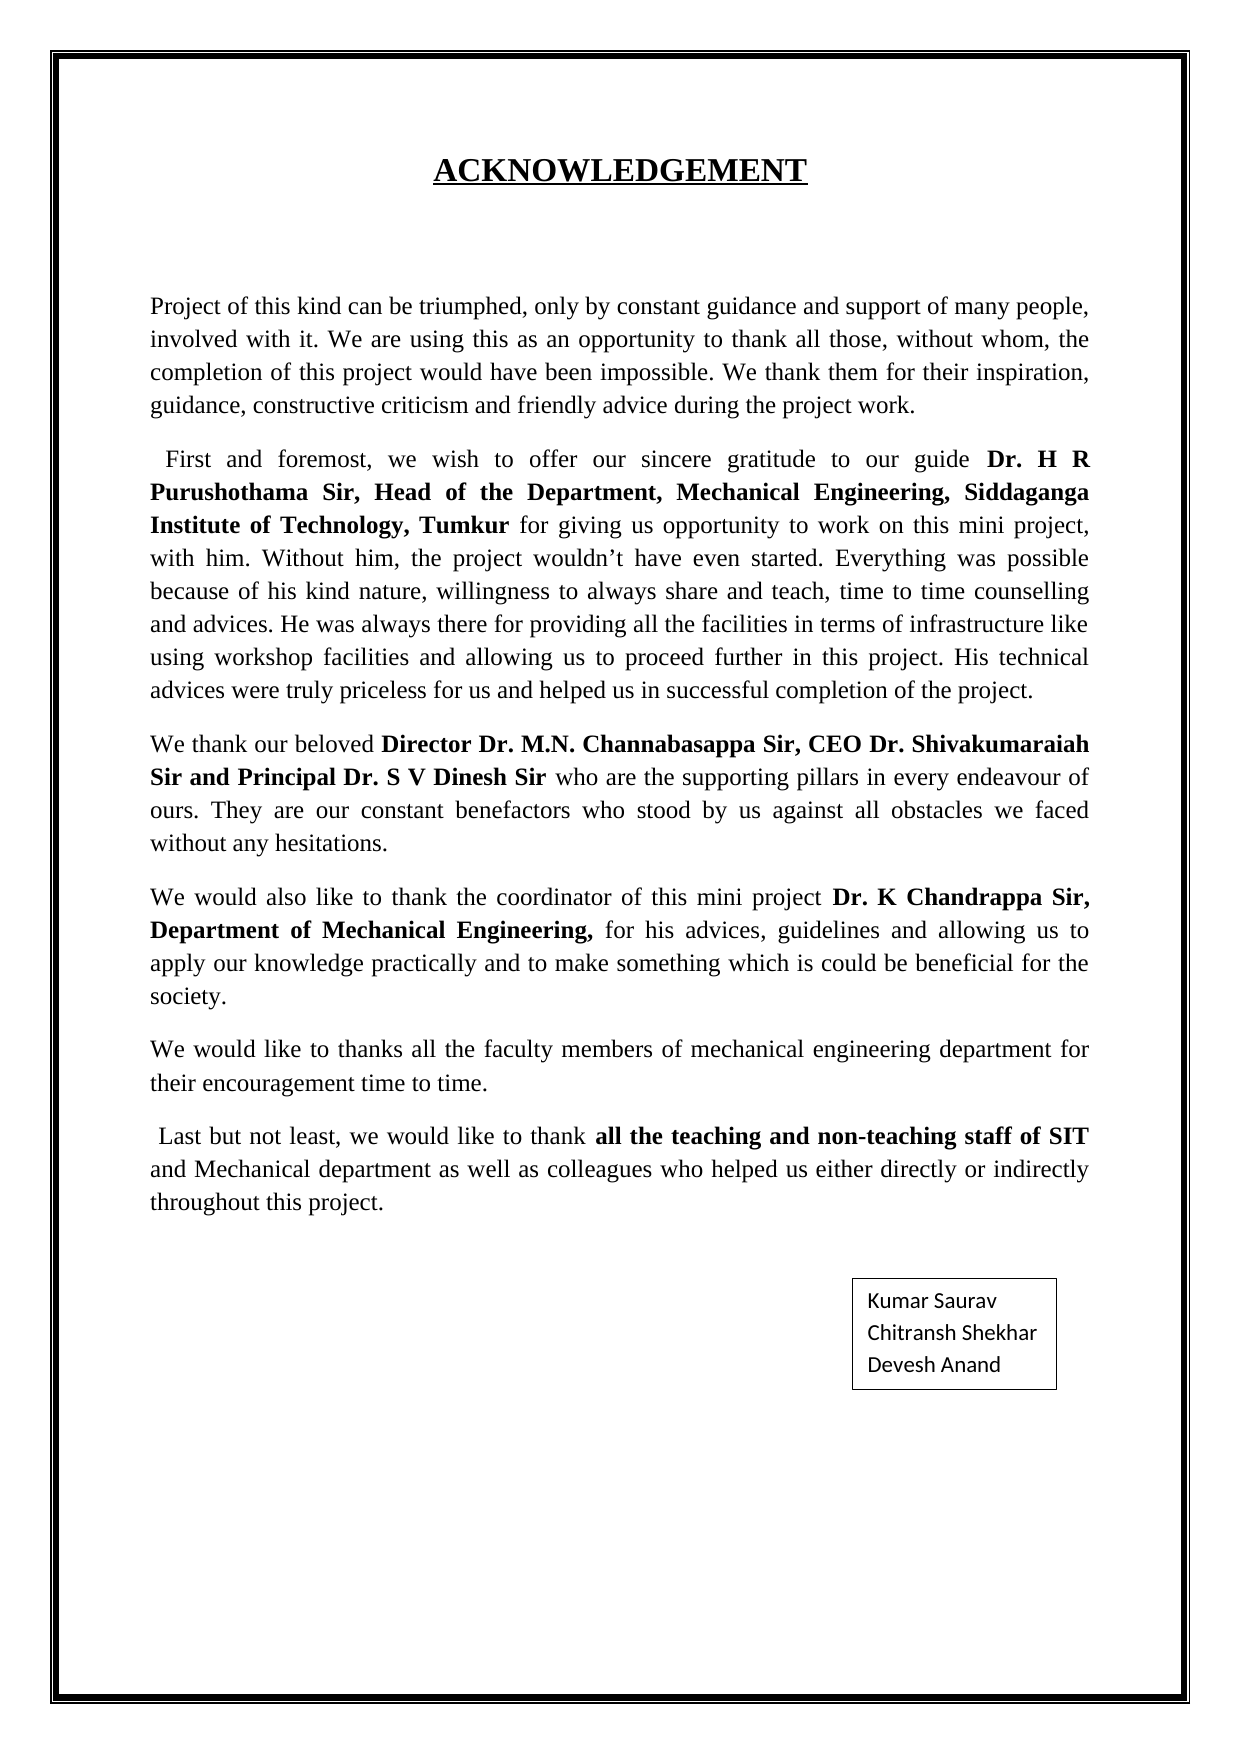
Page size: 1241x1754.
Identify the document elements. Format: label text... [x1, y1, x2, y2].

text Last but not least, we would like to thank all the teaching and non-teaching staff of SIT and Mechanical department as well as colleagues who helped us either directly or indirectly throughout this project. [150, 1121, 1090, 1216]
text First and foremost, we wish to offer our sincere gratitude to our guide Dr. H R Purushothama Sir, Head of the Department, Mechanical Engineering, Siddaganga Institute of Technology, Tumkur for giving us opportunity to work on this mini project, with him. Without him, the project wouldn’t have even started. Everything was possible because of his kind nature, willingness to always share and teach, time to time counselling and advices. He was always there for providing all the facilities in terms of infrastructure like using workshop facilities and allowing us to proceed further in this project. His technical advices were truly priceless for us and helped us in successful completion of the project. [150, 444, 1090, 704]
text We thank our beloved Director Dr. M.N. Channabasappa Sir, CEO Dr. Shivakumaraiah Sir and Principal Dr. S V Dinesh Sir who are the supporting pillars in every endeavour of ours. They are our constant benefactors who stood by us against all obstacles we faced without any hesitations. [150, 729, 1090, 857]
text Project of this kind can be triumphed, only by constant guidance and support of many people, involved with it. We are using this as an opportunity to thank all those, without whom, the completion of this project would have been impossible. We thank them for their inspiration, guidance, constructive criticism and friendly advice during the project work. [150, 291, 1090, 419]
text We would also like to thank the coordinator of this mini project Dr. K Chandrappa Sir, Department of Mechanical Engineering, for his advices, guidelines and allowing us to apply our knowledge practically and to make something which is could be beneficial for the society. [150, 882, 1090, 1009]
text ACKNOWLEDGEMENT [150, 150, 1090, 188]
text We would like to thanks all the faculty members of mechanical engineering department for their encouragement time to time. [150, 1034, 1090, 1096]
